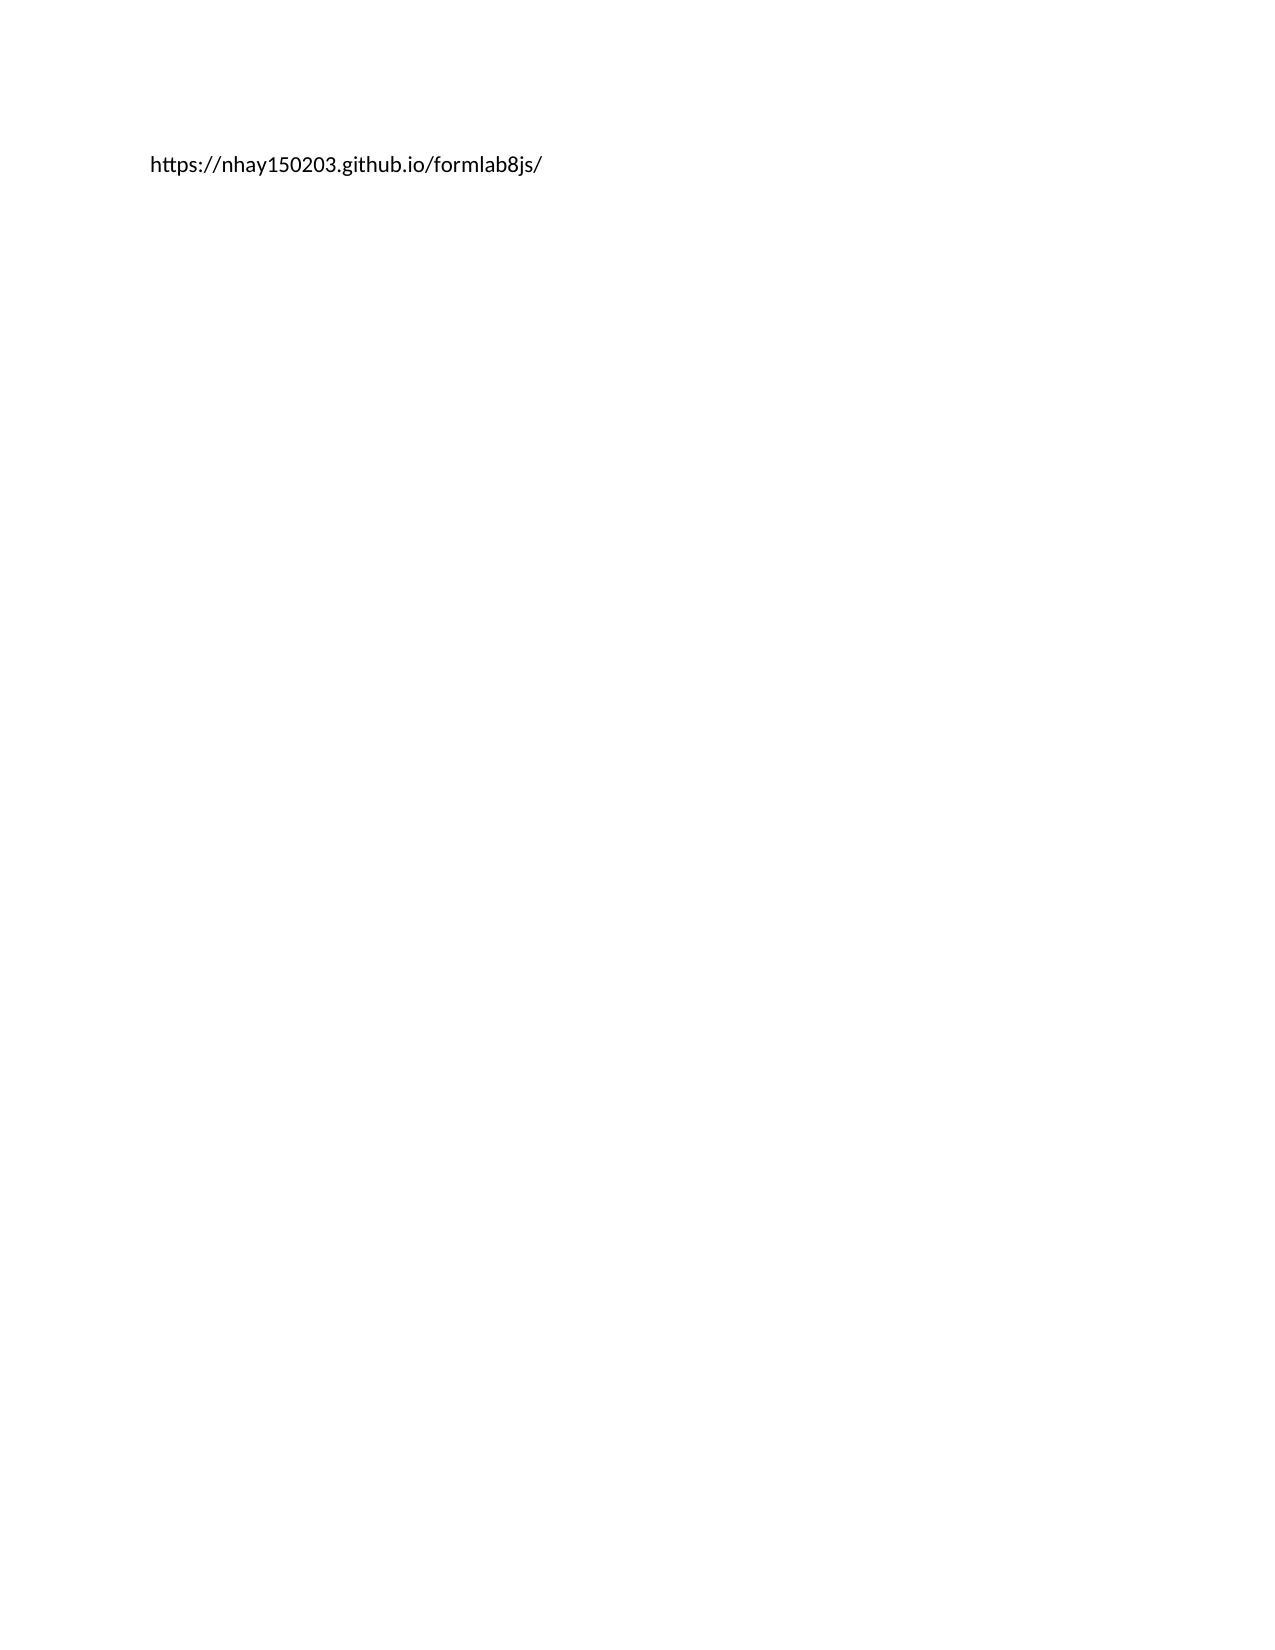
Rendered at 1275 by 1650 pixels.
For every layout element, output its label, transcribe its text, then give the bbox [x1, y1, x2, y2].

text https://nhay150203.github.io/formlab8js/ [150, 150, 1125, 178]
